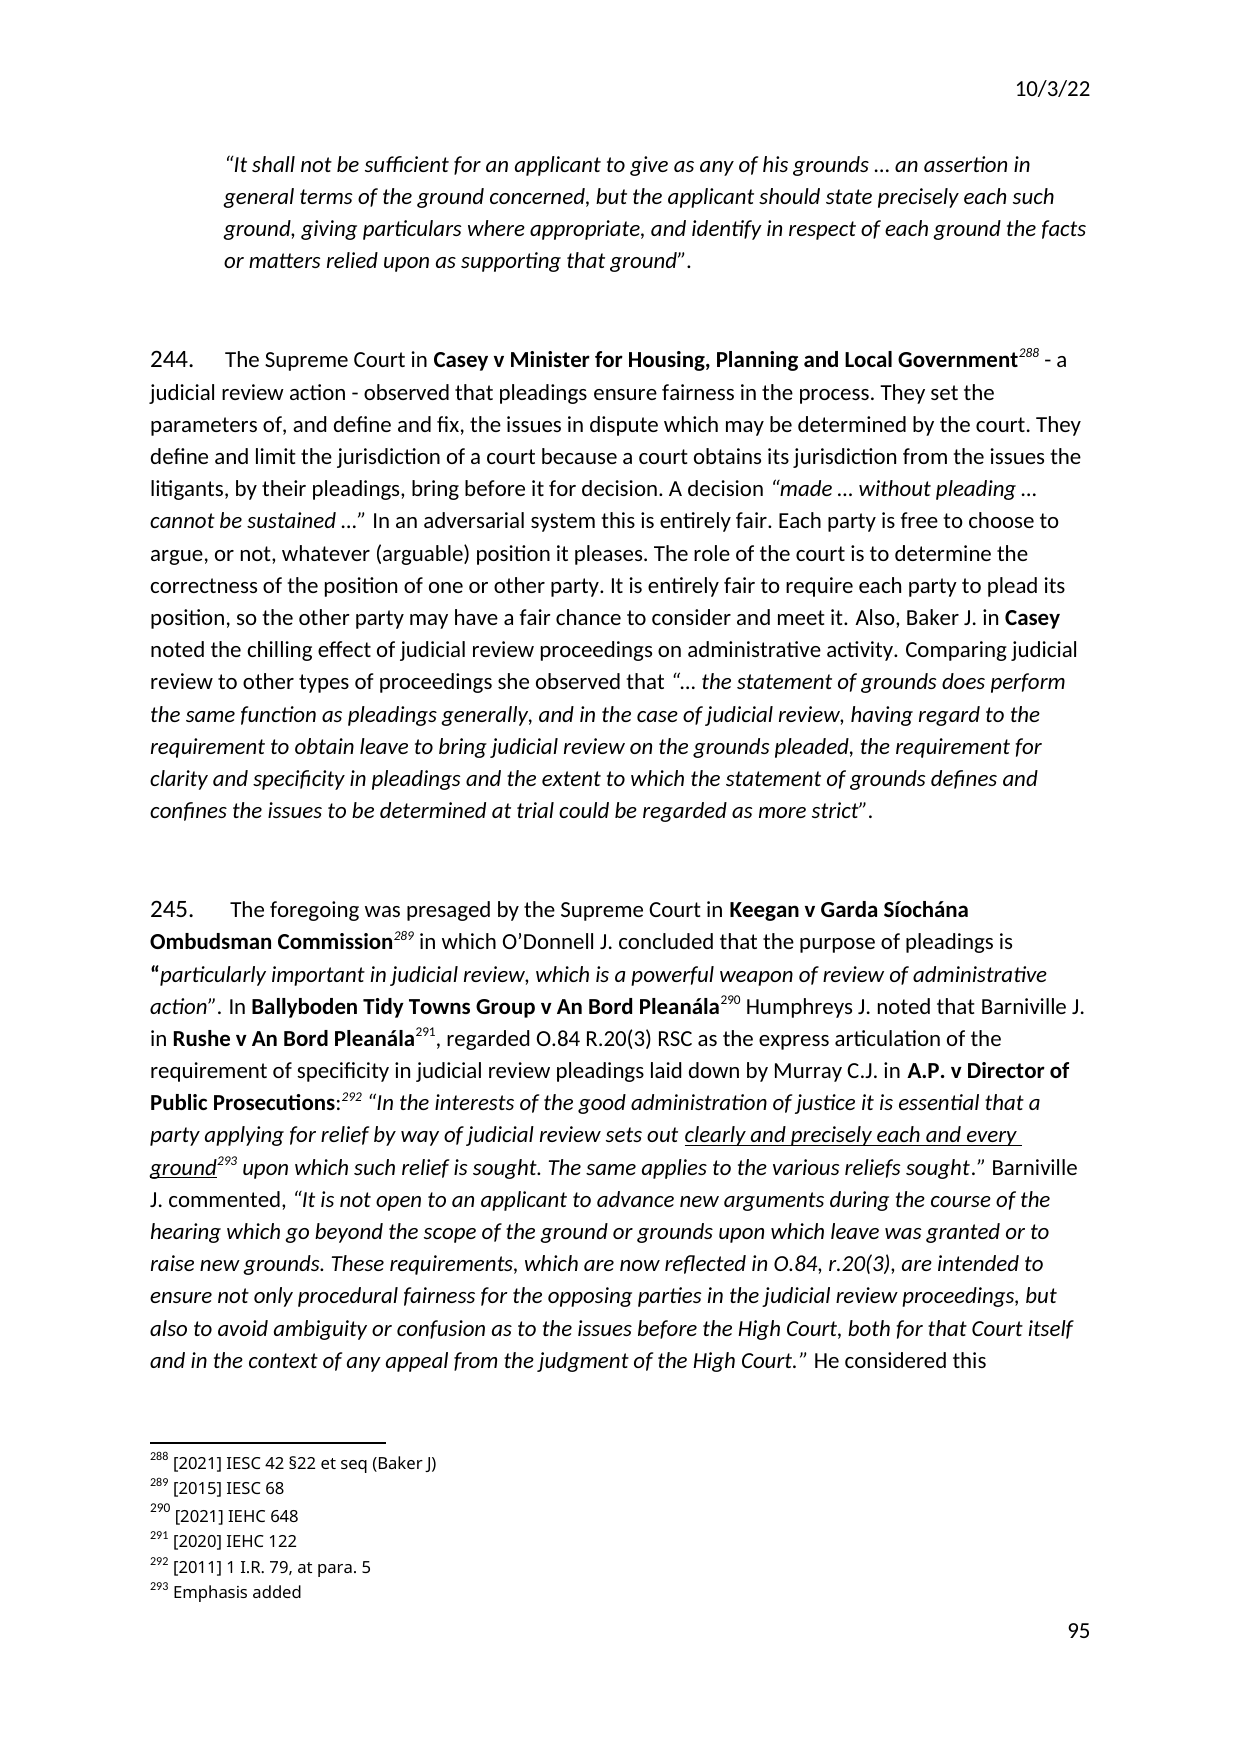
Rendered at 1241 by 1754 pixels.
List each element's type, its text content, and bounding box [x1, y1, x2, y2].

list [150, 893, 1090, 1374]
list The Supreme Court in Casey v Minister for Housing, Planning and Local Government - a judicial review action - observed that pleadings ensure fairness in the process. They set the parameters of, and define and fix, the issues in dispute which may be determined by the court. They define and limit the jurisdiction of a court because a court obtains its jurisdiction from the issues the litigants, by their pleadings, bring before it for decision. A decision “made … without pleading … cannot be sustained …” In an adversarial system this is entirely fair. Each party is free to choose to argue, or not, whatever (arguable) position it pleases. The role of the court is to determine the correctness of the position of one or other party. It is entirely fair to require each party to plead its position, so the other party may have a fair chance to consider and meet it. Also, Baker J. in Casey noted the chilling effect of judicial review proceedings on administrative activity. Comparing judicial review to other types of proceedings she observed that “… the statement of grounds does perform the same function as pleadings generally, and in the case of judicial review, having regard to the requirement to obtain leave to bring judicial review on the grounds pleaded, the requirement for clarity and specificity in pleadings and the extent to which the statement of grounds defines and confines the issues to be determined at trial could be regarded as more strict”. [150, 343, 1090, 824]
text “It shall not be sufficient for an applicant to give as any of his grounds … an assertion in general terms of the ground concerned, but the applicant should state precisely each such ground, giving particulars where appropriate, and identify in respect of each ground the facts or matters relied upon as supporting that ground”. [224, 150, 1090, 274]
